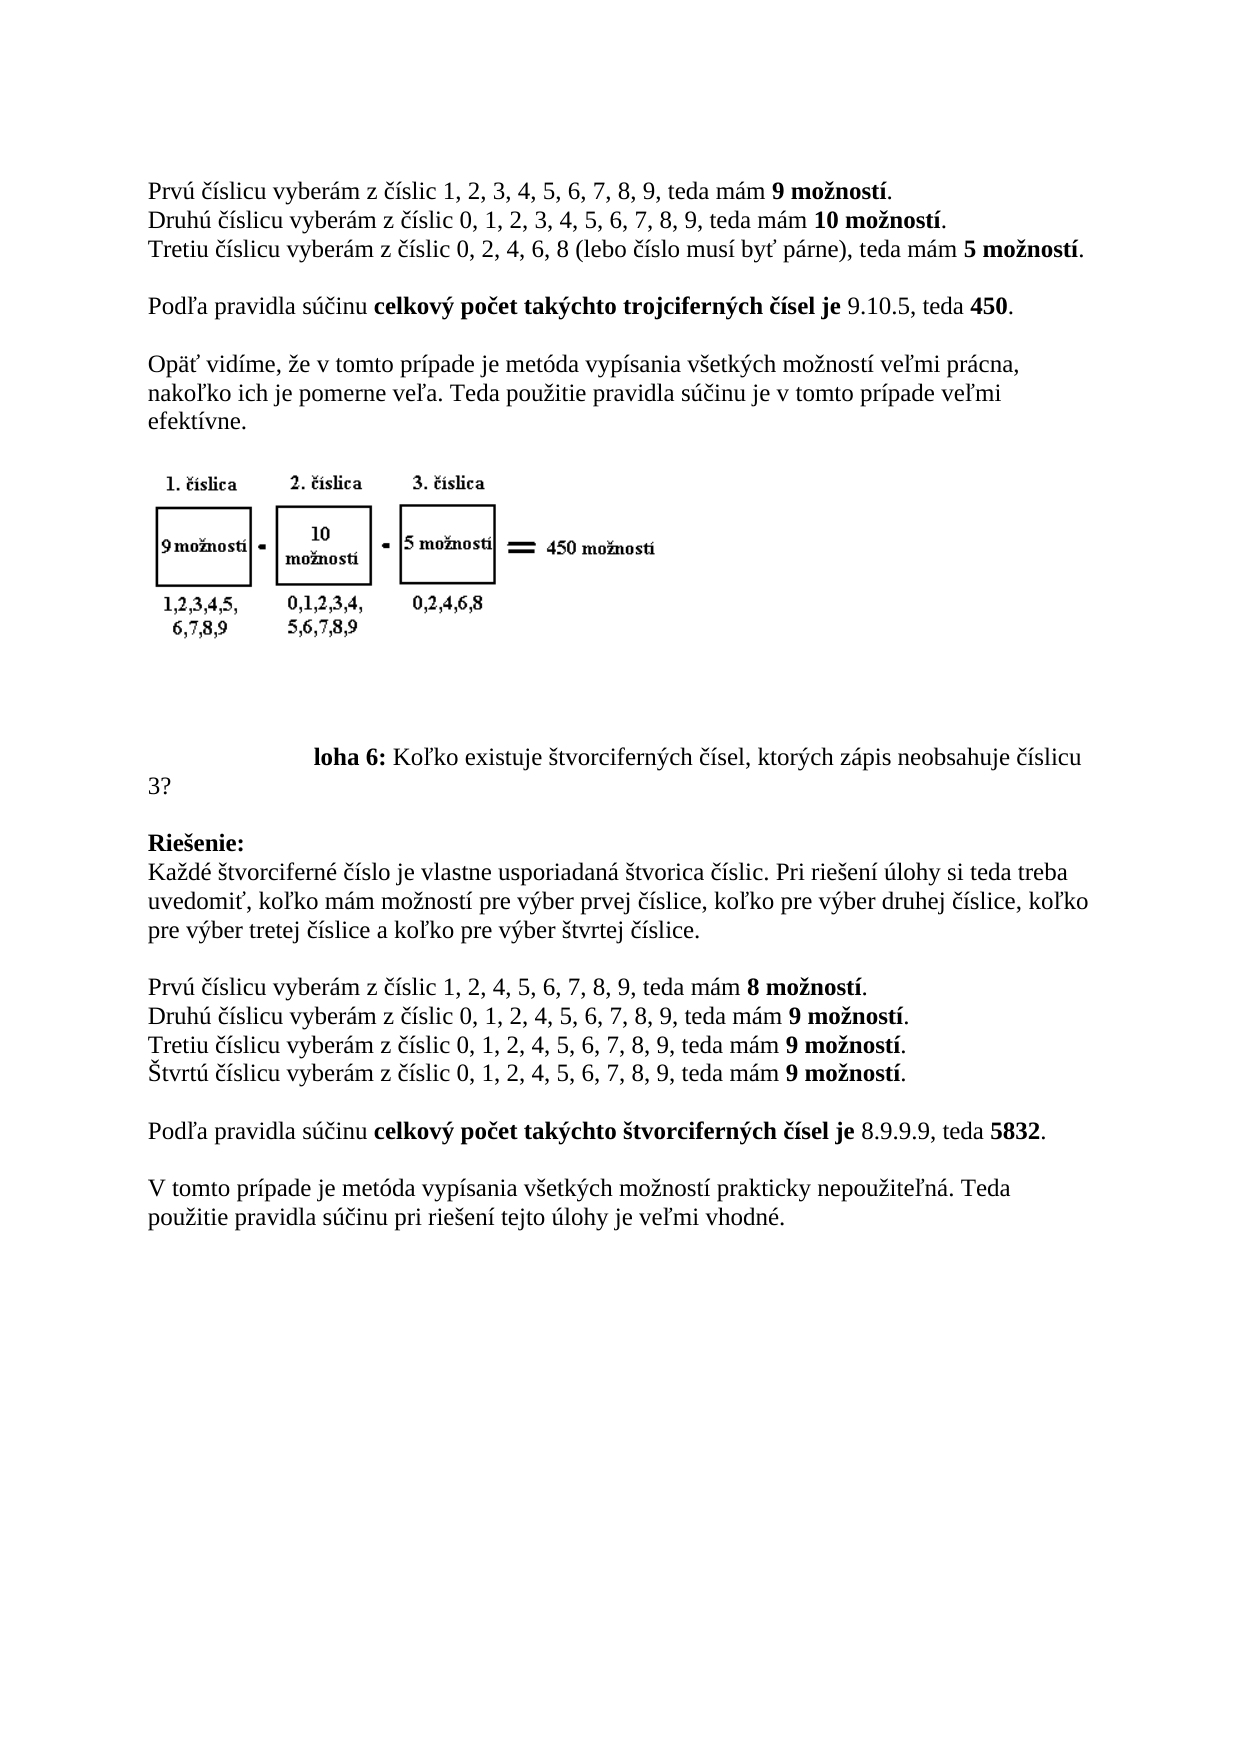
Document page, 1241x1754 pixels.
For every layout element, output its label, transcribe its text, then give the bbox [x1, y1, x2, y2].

text Prvú číslicu vyberám z číslic 1, 2, 4, 5, 6, 7, 8, 9, teda mám 8 možností. [148, 972, 1093, 1001]
picture [147, 463, 666, 656]
text Podľa pravidla súčinu celkový počet takýchto trojciferných čísel je 9.10.5, teda 450. [148, 291, 1093, 320]
text Tretiu číslicu vyberám z číslic 0, 1, 2, 4, 5, 6, 7, 8, 9, teda mám 9 možností. [148, 1030, 1093, 1058]
text Prvú číslicu vyberám z číslic 1, 2, 3, 4, 5, 6, 7, 8, 9, teda mám 9 možností. [148, 176, 1093, 205]
text Každé štvorciferné číslo je vlastne usporiadaná štvorica číslic. Pri riešení úlohy si teda treba uvedomiť, koľko mám možností pre výber prvej číslice, koľko pre výber druhej číslice, koľko pre výber tretej číslice a koľko pre výber štvrtej číslice. [148, 857, 1093, 943]
text loha 6: Koľko existuje štvorciferných čísel, ktorých zápis neobsahuje číslicu 3? [148, 742, 1093, 800]
subtitle Riešenie: [148, 828, 1093, 857]
text Druhú číslicu vyberám z číslic 0, 1, 2, 4, 5, 6, 7, 8, 9, teda mám 9 možností. [148, 1001, 1093, 1030]
text Štvrtú číslicu vyberám z číslic 0, 1, 2, 4, 5, 6, 7, 8, 9, teda mám 9 možností. [148, 1058, 1093, 1087]
text Podľa pravidla súčinu celkový počet takýchto štvorciferných čísel je 8.9.9.9, teda 5832. [148, 1116, 1093, 1145]
text V tomto prípade je metóda vypísania všetkých možností prakticky nepoužiteľná. Teda použitie pravidla súčinu pri riešení tejto úlohy je veľmi vhodné. [148, 1173, 1093, 1231]
text Druhú číslicu vyberám z číslic 0, 1, 2, 3, 4, 5, 6, 7, 8, 9, teda mám 10 možností. [148, 205, 1093, 234]
text Tretiu číslicu vyberám z číslic 0, 2, 4, 6, 8 (lebo číslo musí byť párne), teda mám 5 možností. [148, 234, 1093, 263]
